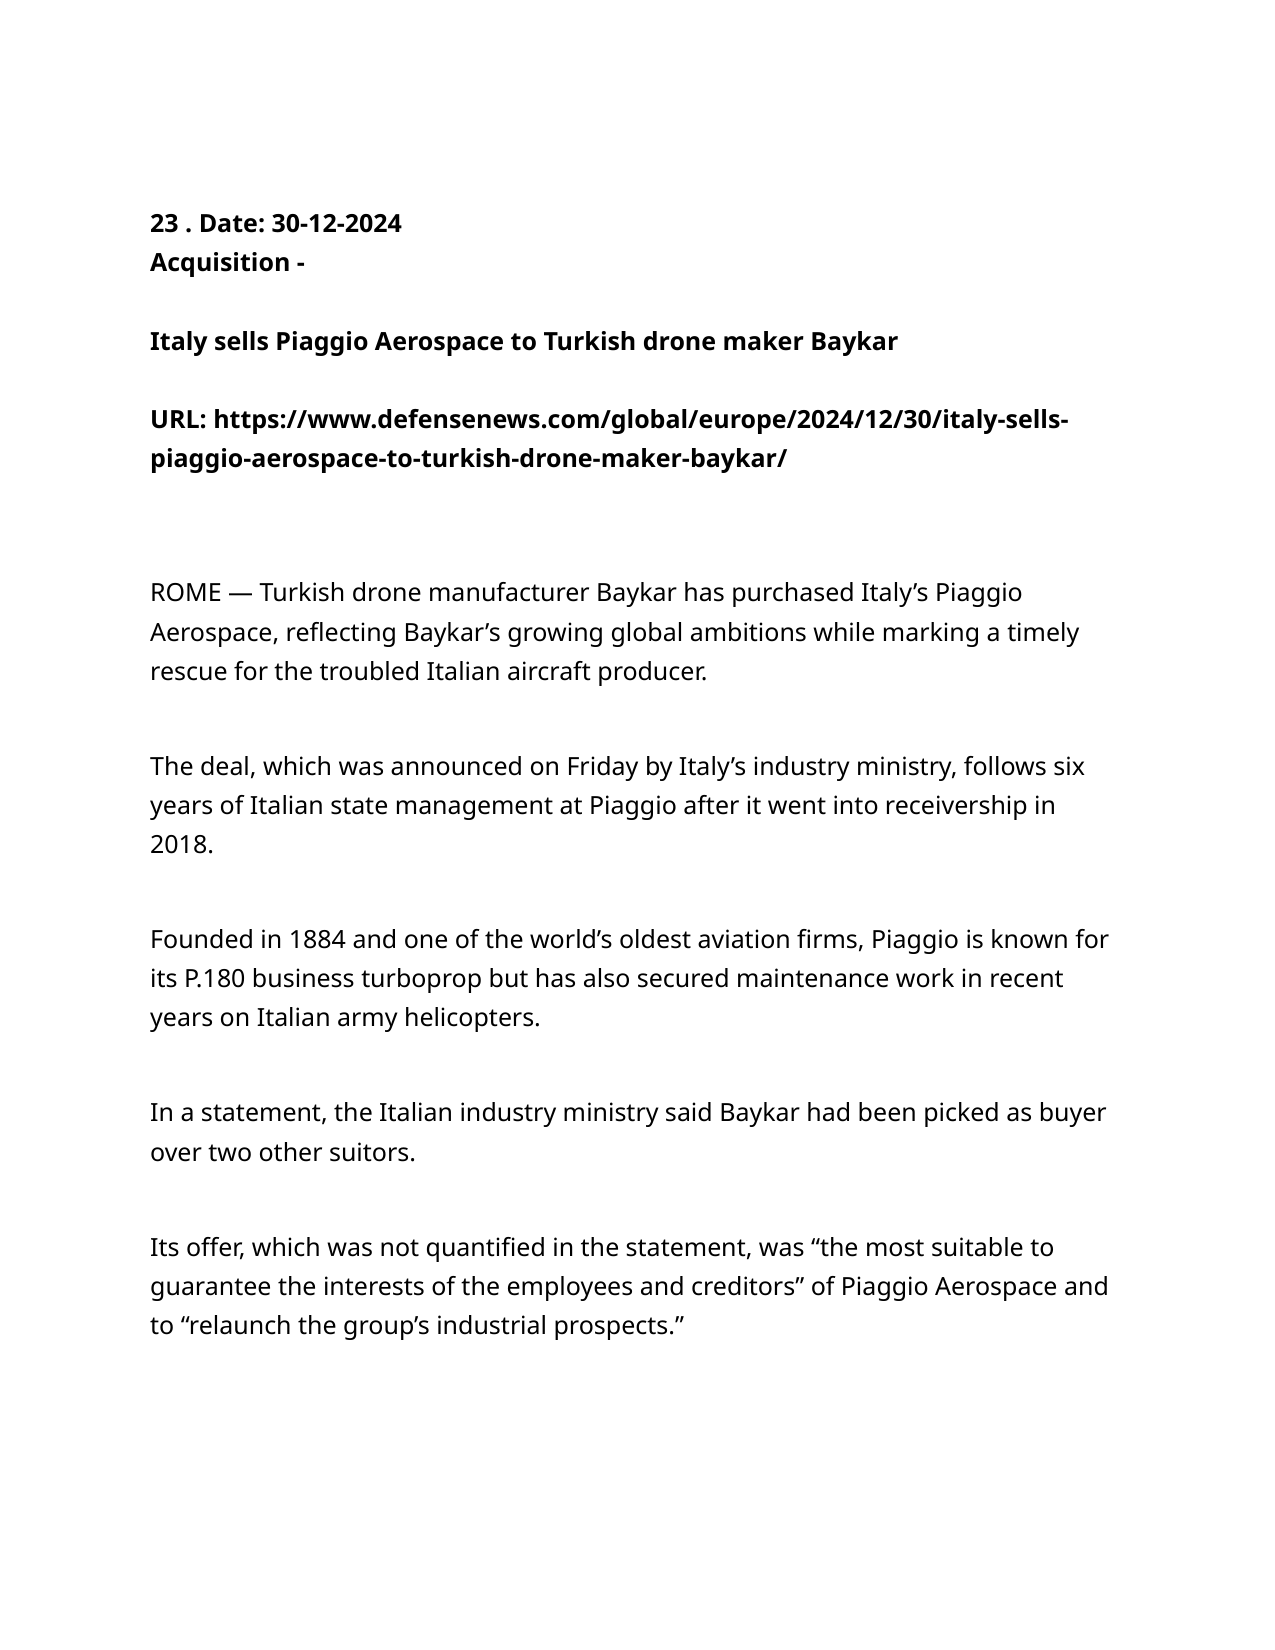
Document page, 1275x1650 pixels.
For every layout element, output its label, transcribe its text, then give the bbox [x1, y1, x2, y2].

text Founded in 1884 and one of the world’s oldest aviation firms, Piaggio is known for its P.180 business turboprop but has also secured maintenance work in recent years on Italian army helicopters. [150, 922, 1125, 1073]
text The deal, which was announced on Friday by Italy’s industry ministry, follows six years of Italian state management at Piaggio after it went into receivership in 2018. [150, 748, 1125, 900]
text 23 . Date: 30-12-2024 Acquisition - Italy sells Piaggio Aerospace to Turkish drone maker Baykar URL: https://www.defensenews.com/global/europe/2024/12/30/italy-sells-piaggio-aerospace-to-turkish-drone-maker-baykar/ [150, 206, 1125, 553]
text In a statement, the Italian industry ministry said Baykar had been picked as buyer over two other suitors. [150, 1095, 1125, 1207]
text Its offer, which was not quantified in the statement, was “the most suitable to guarantee the interests of the employees and creditors” of Piaggio Aerospace and to “relaunch the group’s industrial prospects.” [150, 1229, 1125, 1381]
text ROME — Turkish drone manufacturer Baykar has purchased Italy’s Piaggio Aerospace, reflecting Baykar’s growing global ambitions while marking a timely rescue for the troubled Italian aircraft producer. [150, 575, 1125, 727]
